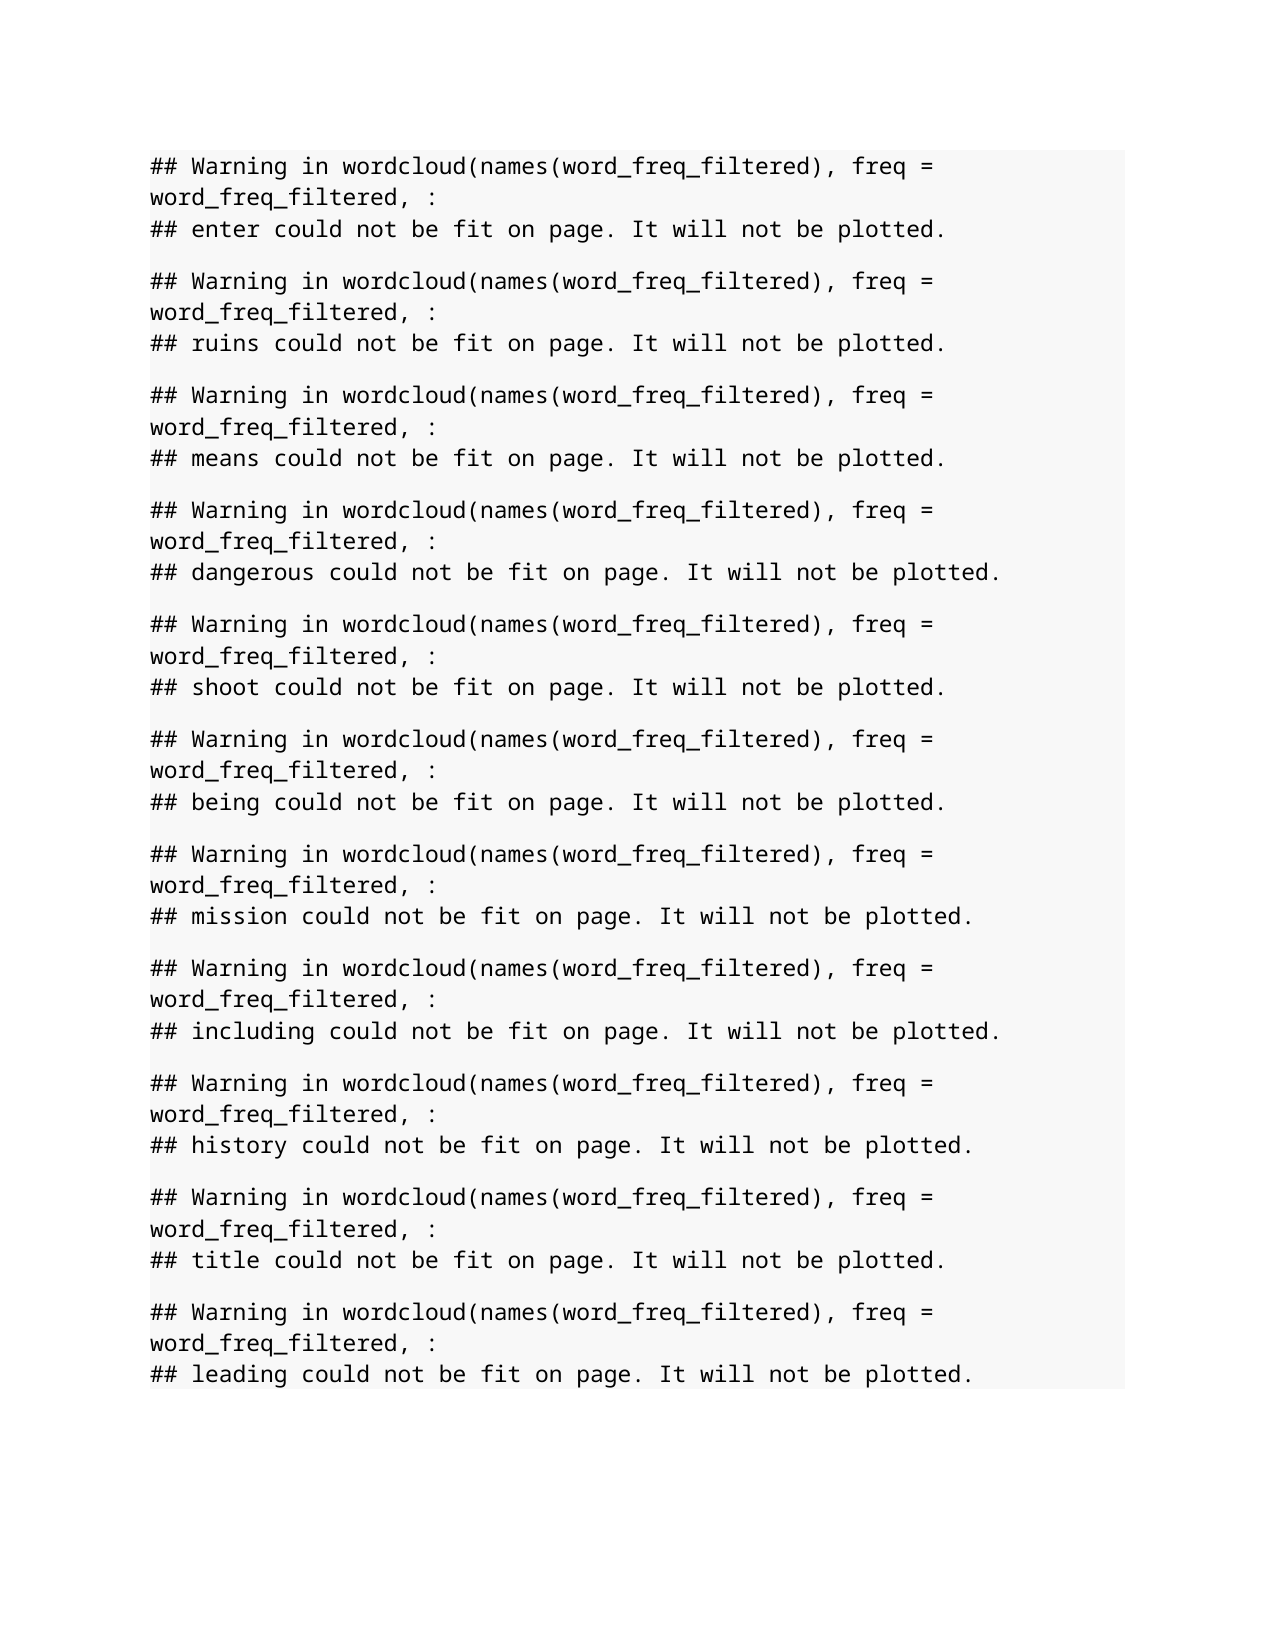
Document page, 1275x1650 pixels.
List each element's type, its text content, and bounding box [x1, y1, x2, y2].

text ## Warning in wordcloud(names(word_freq_filtered), freq = word_freq_filtered, : ## means could not be fit on page. It will not be plotted. [150, 379, 1125, 473]
text ## Warning in wordcloud(names(word_freq_filtered), freq = word_freq_filtered, : ## ruins could not be fit on page. It will not be plotted. [150, 264, 1125, 358]
text ## Warning in wordcloud(names(word_freq_filtered), freq = word_freq_filtered, : ## history could not be fit on page. It will not be plotted. [150, 1067, 1125, 1160]
text ## Warning in wordcloud(names(word_freq_filtered), freq = word_freq_filtered, : ## leading could not be fit on page. It will not be plotted. [150, 1296, 1125, 1389]
text ## Warning in wordcloud(names(word_freq_filtered), freq = word_freq_filtered, : ## including could not be fit on page. It will not be plotted. [150, 952, 1125, 1046]
text ## Warning in wordcloud(names(word_freq_filtered), freq = word_freq_filtered, : ## shoot could not be fit on page. It will not be plotted. [150, 608, 1125, 702]
text ## Warning in wordcloud(names(word_freq_filtered), freq = word_freq_filtered, : ## being could not be fit on page. It will not be plotted. [150, 723, 1125, 817]
text ## Warning in wordcloud(names(word_freq_filtered), freq = word_freq_filtered, : ## mission could not be fit on page. It will not be plotted. [150, 837, 1125, 931]
text ## Warning in wordcloud(names(word_freq_filtered), freq = word_freq_filtered, : ## title could not be fit on page. It will not be plotted. [150, 1181, 1125, 1275]
text ## Warning in wordcloud(names(word_freq_filtered), freq = word_freq_filtered, : ## dangerous could not be fit on page. It will not be plotted. [150, 494, 1125, 587]
text ## Warning in wordcloud(names(word_freq_filtered), freq = word_freq_filtered, : ## enter could not be fit on page. It will not be plotted. [150, 150, 1125, 244]
